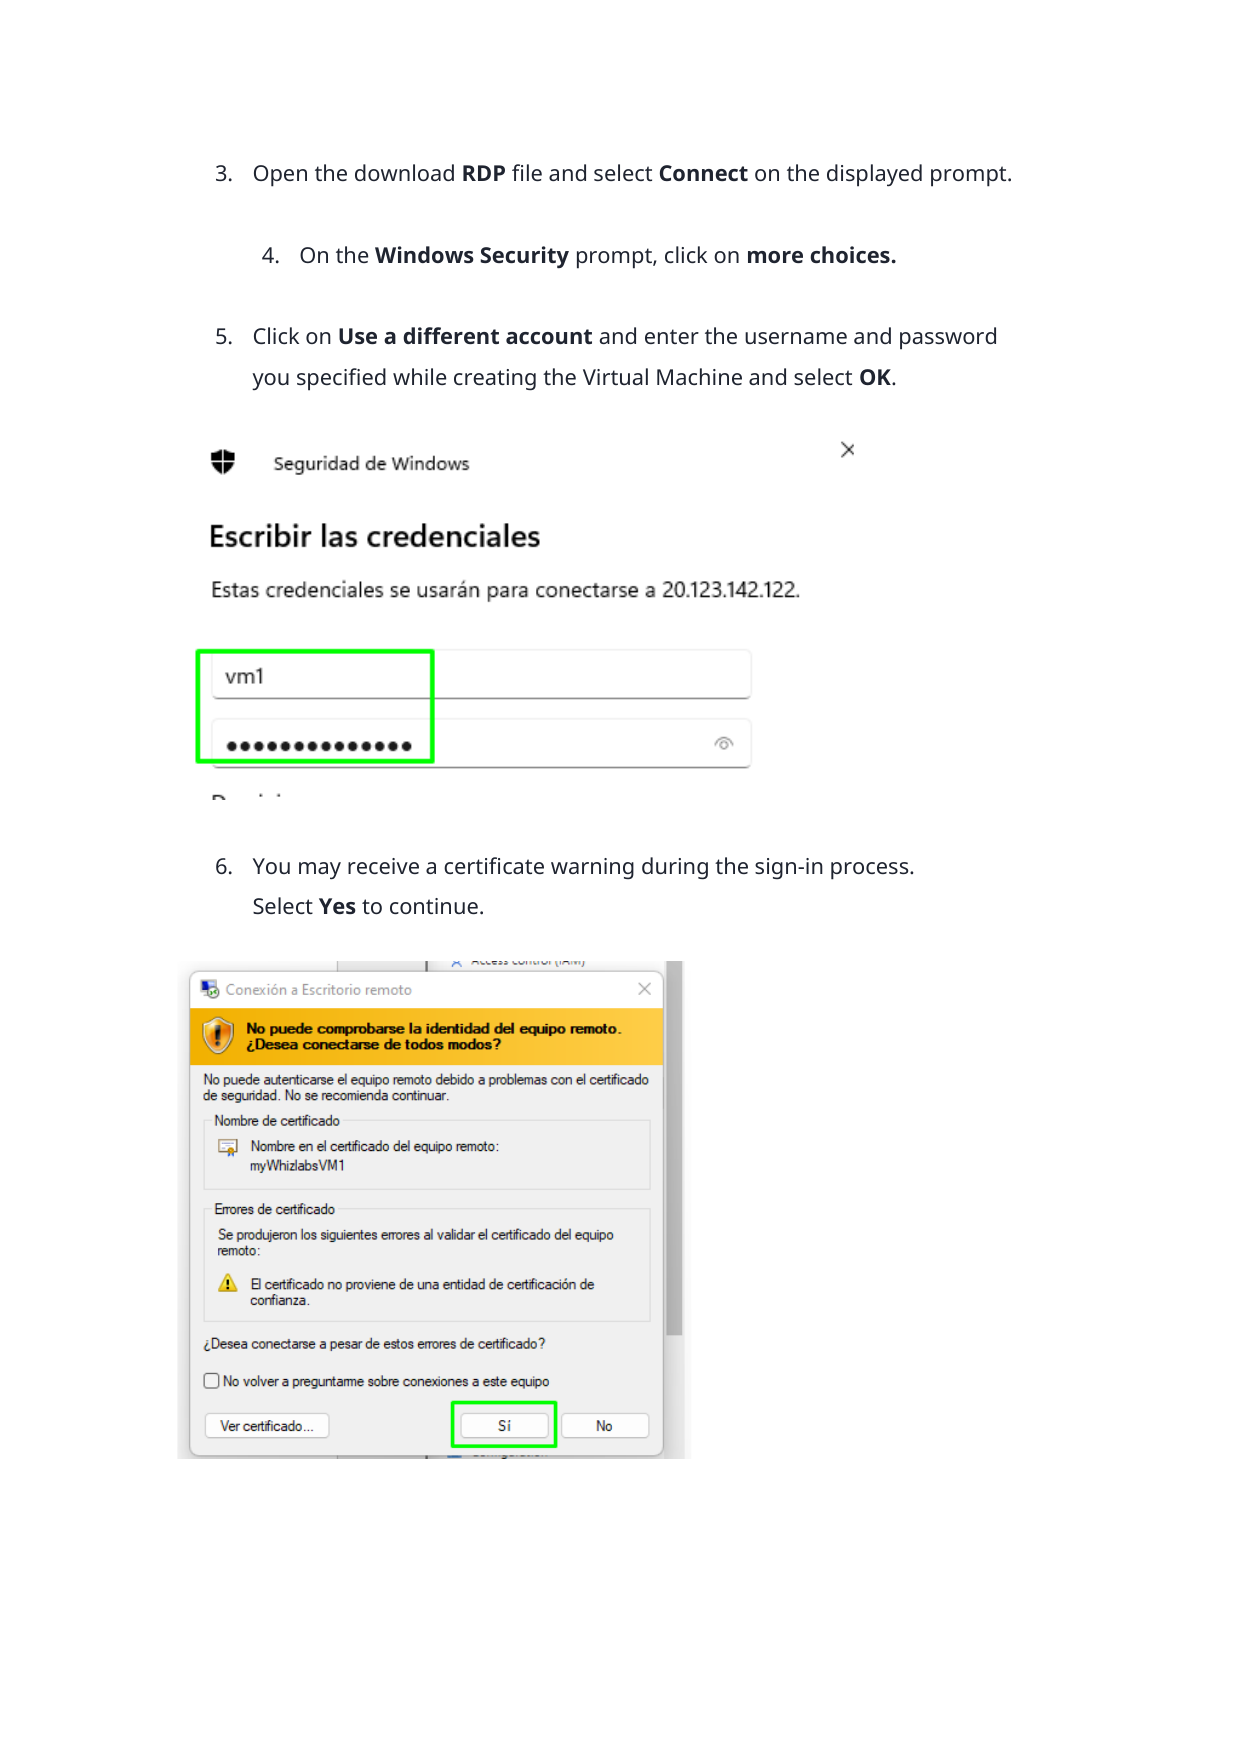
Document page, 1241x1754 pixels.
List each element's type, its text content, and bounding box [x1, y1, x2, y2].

picture [177, 961, 692, 1459]
picture [177, 432, 854, 800]
list Open the download RDP file and select Connect on the displayed prompt. [215, 148, 1016, 188]
list On the Windows Security prompt, click on more choices. [262, 229, 1016, 269]
list You may receive a certificate warning during the sign-in process. Select Yes to continue. [215, 840, 1016, 921]
list Click on Use a different account and enter the username and password you specified while creating the Virtual Machine and select OK. [215, 310, 1016, 391]
